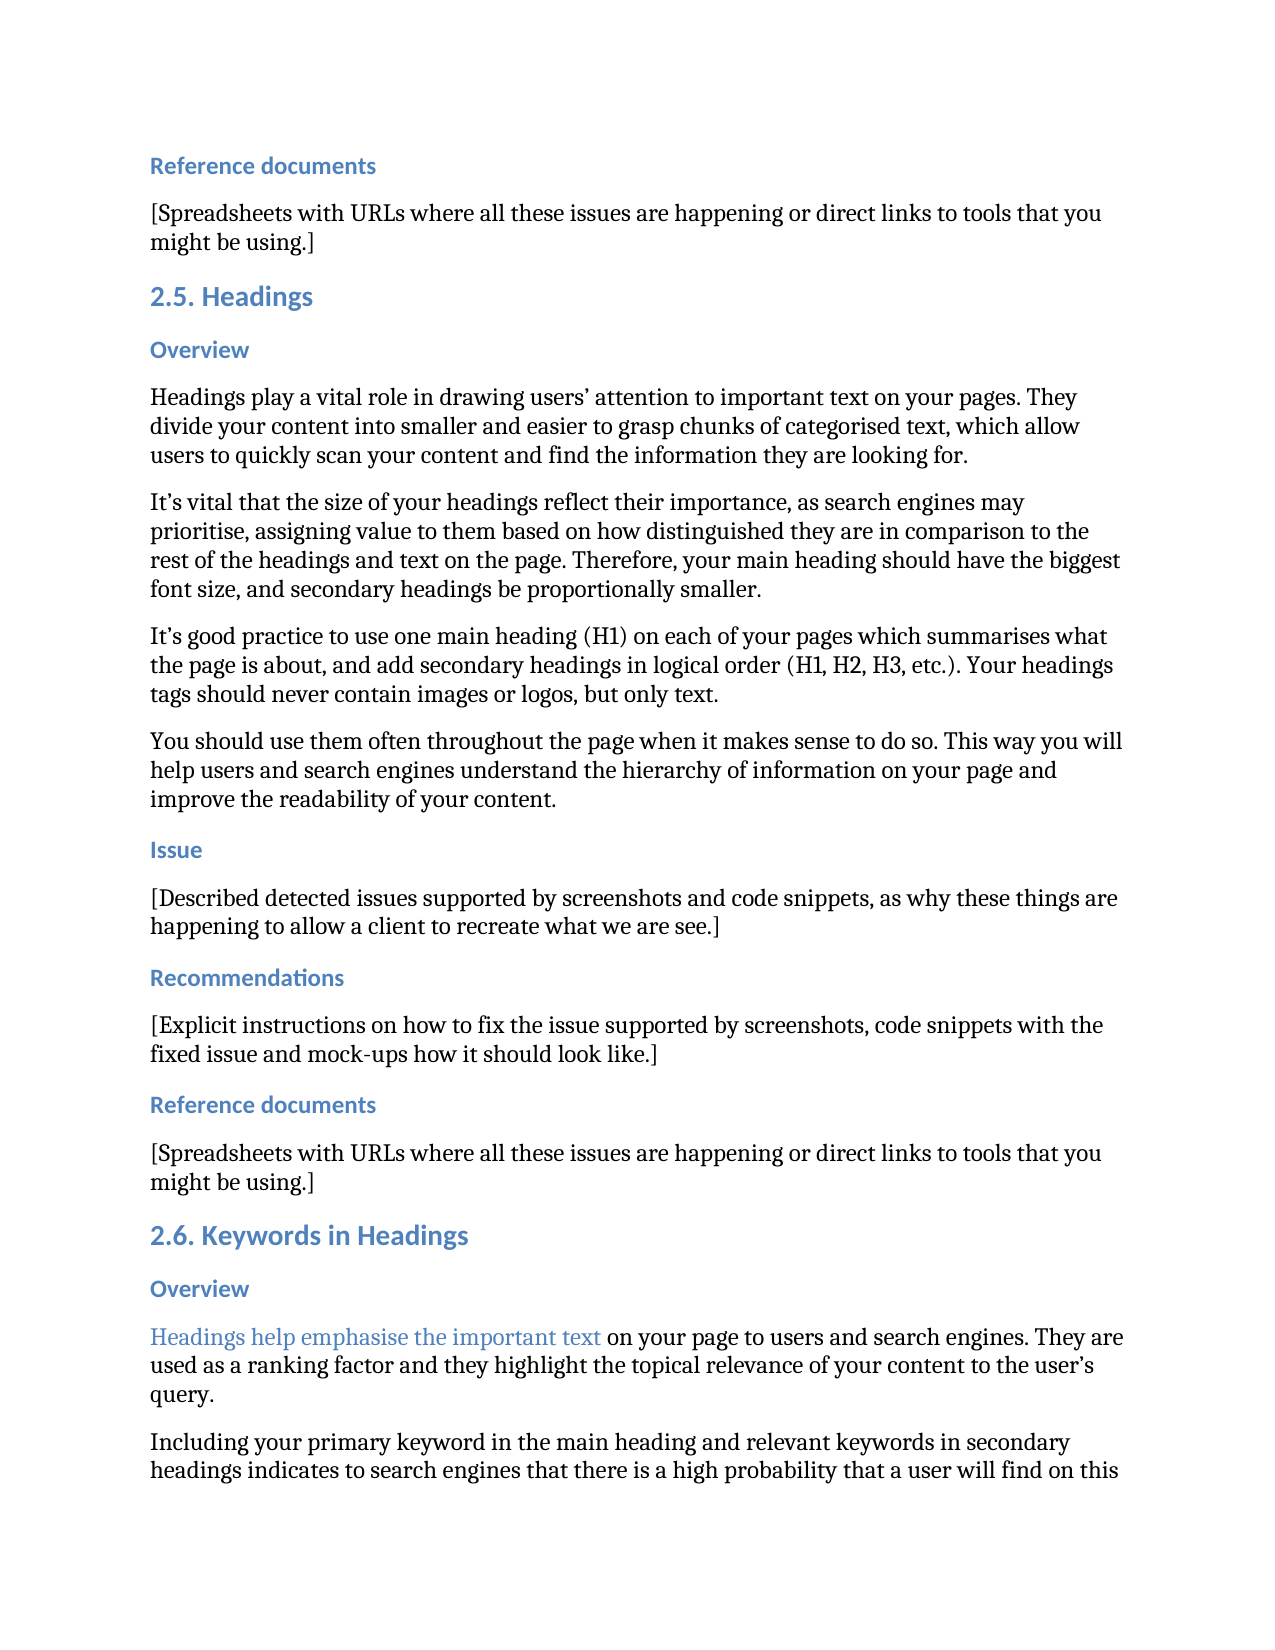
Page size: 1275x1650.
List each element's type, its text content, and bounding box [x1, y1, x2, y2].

subtitle Overview [150, 1273, 1125, 1304]
subtitle Reference documents [150, 150, 1125, 181]
subtitle 2.6. Keywords in Headings [150, 1217, 1125, 1253]
subtitle Recommendations [150, 962, 1125, 992]
subtitle Issue [150, 834, 1125, 865]
subtitle 2.5. Headings [150, 278, 1125, 313]
text [Explicit instructions on how to fix the issue supported by screenshots, code snippets with the fixed issue and mock-ups how it should look like.] [150, 1011, 1125, 1068]
text It’s good practice to use one main heading (H1) on each of your pages which summarises what the page is about, and add secondary headings in logical order (H1, H2, H3, etc.). Your headings tags should never contain images or logos, but only text. [150, 622, 1125, 708]
text It’s vital that the size of your headings reflect their importance, as search engines may prioritise, assigning value to them based on how distinguished they are in comparison to the rest of the headings and text on the page. Therefore, your main heading should have the biggest font size, and secondary headings be proportionally smaller. [150, 488, 1125, 603]
text Headings play a vital role in drawing users’ attention to important text on your pages. They divide your content into smaller and easier to grasp chunks of categorised text, which allow users to quickly scan your content and find the information they are looking for. [150, 383, 1125, 469]
subtitle Reference documents [150, 1089, 1125, 1120]
text [Described detected issues supported by screenshots and code snippets, as why these things are happening to allow a client to recreate what we are see.] [150, 883, 1125, 941]
text [Spreadsheets with URLs where all these issues are happening or direct links to tools that you might be using.] [150, 199, 1125, 257]
text [Spreadsheets with URLs where all these issues are happening or direct links to tools that you might be using.] [150, 1139, 1125, 1196]
subtitle Overview [150, 334, 1125, 364]
text You should use them often throughout the page when it makes sense to do so. This way you will help users and search engines understand the hierarchy of information on your page and improve the readability of your content. [150, 727, 1125, 813]
